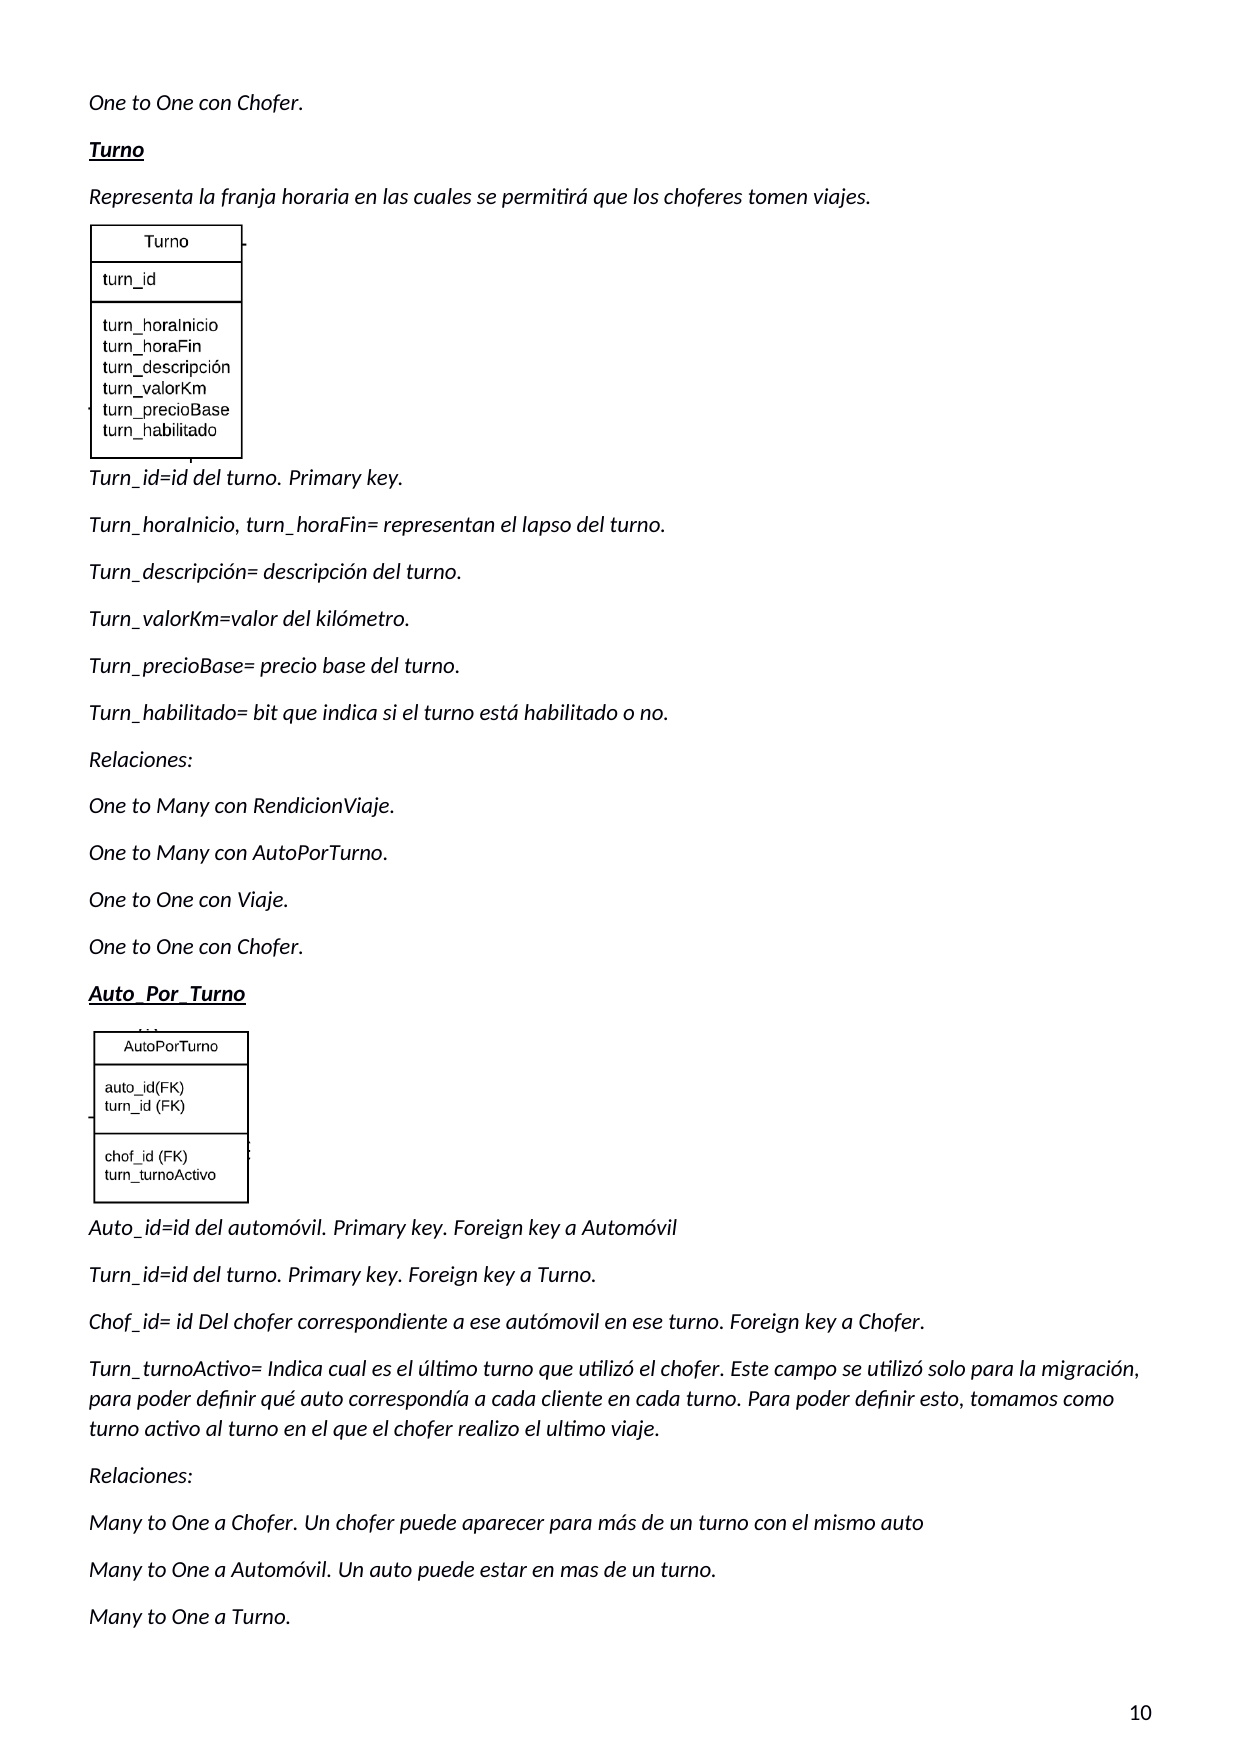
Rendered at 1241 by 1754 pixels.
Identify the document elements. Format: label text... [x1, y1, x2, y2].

picture [88, 219, 247, 463]
text One to Many con RendicionViaje. [88, 792, 1152, 820]
text Turn_descripción= descripción del turno. [88, 557, 1152, 585]
text Turn_valorKm=valor del kilómetro. [88, 604, 1152, 632]
text Auto_Por_Turno [88, 979, 1152, 1007]
picture [88, 1029, 251, 1210]
text Turn_turnoActivo= Indica cual es el último turno que utilizó el chofer. Este campo se utilizó solo para la migración, para poder definir qué auto correspondía a cada cliente en cada turno. Para poder definir esto, tomamos como turno activo al turno en el que el chofer realizo el ultimo viaje. [88, 1354, 1152, 1443]
text Chof_id= id Del chofer correspondiente a ese autómovil en ese turno. Foreign key a Chofer. [88, 1307, 1152, 1335]
text Auto_id=id del automóvil. Primary key. Foreign key a Automóvil [88, 1213, 1152, 1242]
text Relaciones: [88, 1461, 1152, 1489]
text Many to One a Automóvil. Un auto puede estar en mas de un turno. [88, 1555, 1152, 1583]
text Turn_horaInicio, turn_horaFin= representan el lapso del turno. [88, 510, 1152, 538]
text Many to One a Turno. [88, 1602, 1152, 1630]
text Turn_precioBase= precio base del turno. [88, 651, 1152, 679]
text One to One con Chofer. [88, 88, 1152, 117]
text One to One con Viaje. [88, 885, 1152, 913]
text One to One con Chofer. [88, 932, 1152, 960]
text Turno [88, 135, 1152, 163]
text Representa la franja horaria en las cuales se permitirá que los choferes tomen viajes. [88, 182, 1152, 210]
text Relaciones: [88, 745, 1152, 773]
text Turn_habilitado= bit que indica si el turno está habilitado o no. [88, 698, 1152, 726]
text Many to One a Chofer. Un chofer puede aparecer para más de un turno con el mismo auto [88, 1508, 1152, 1536]
text One to Many con AutoPorTurno. [88, 838, 1152, 867]
text Turn_id=id del turno. Primary key. Foreign key a Turno. [88, 1260, 1152, 1288]
text Turn_id=id del turno. Primary key. [88, 463, 1152, 492]
